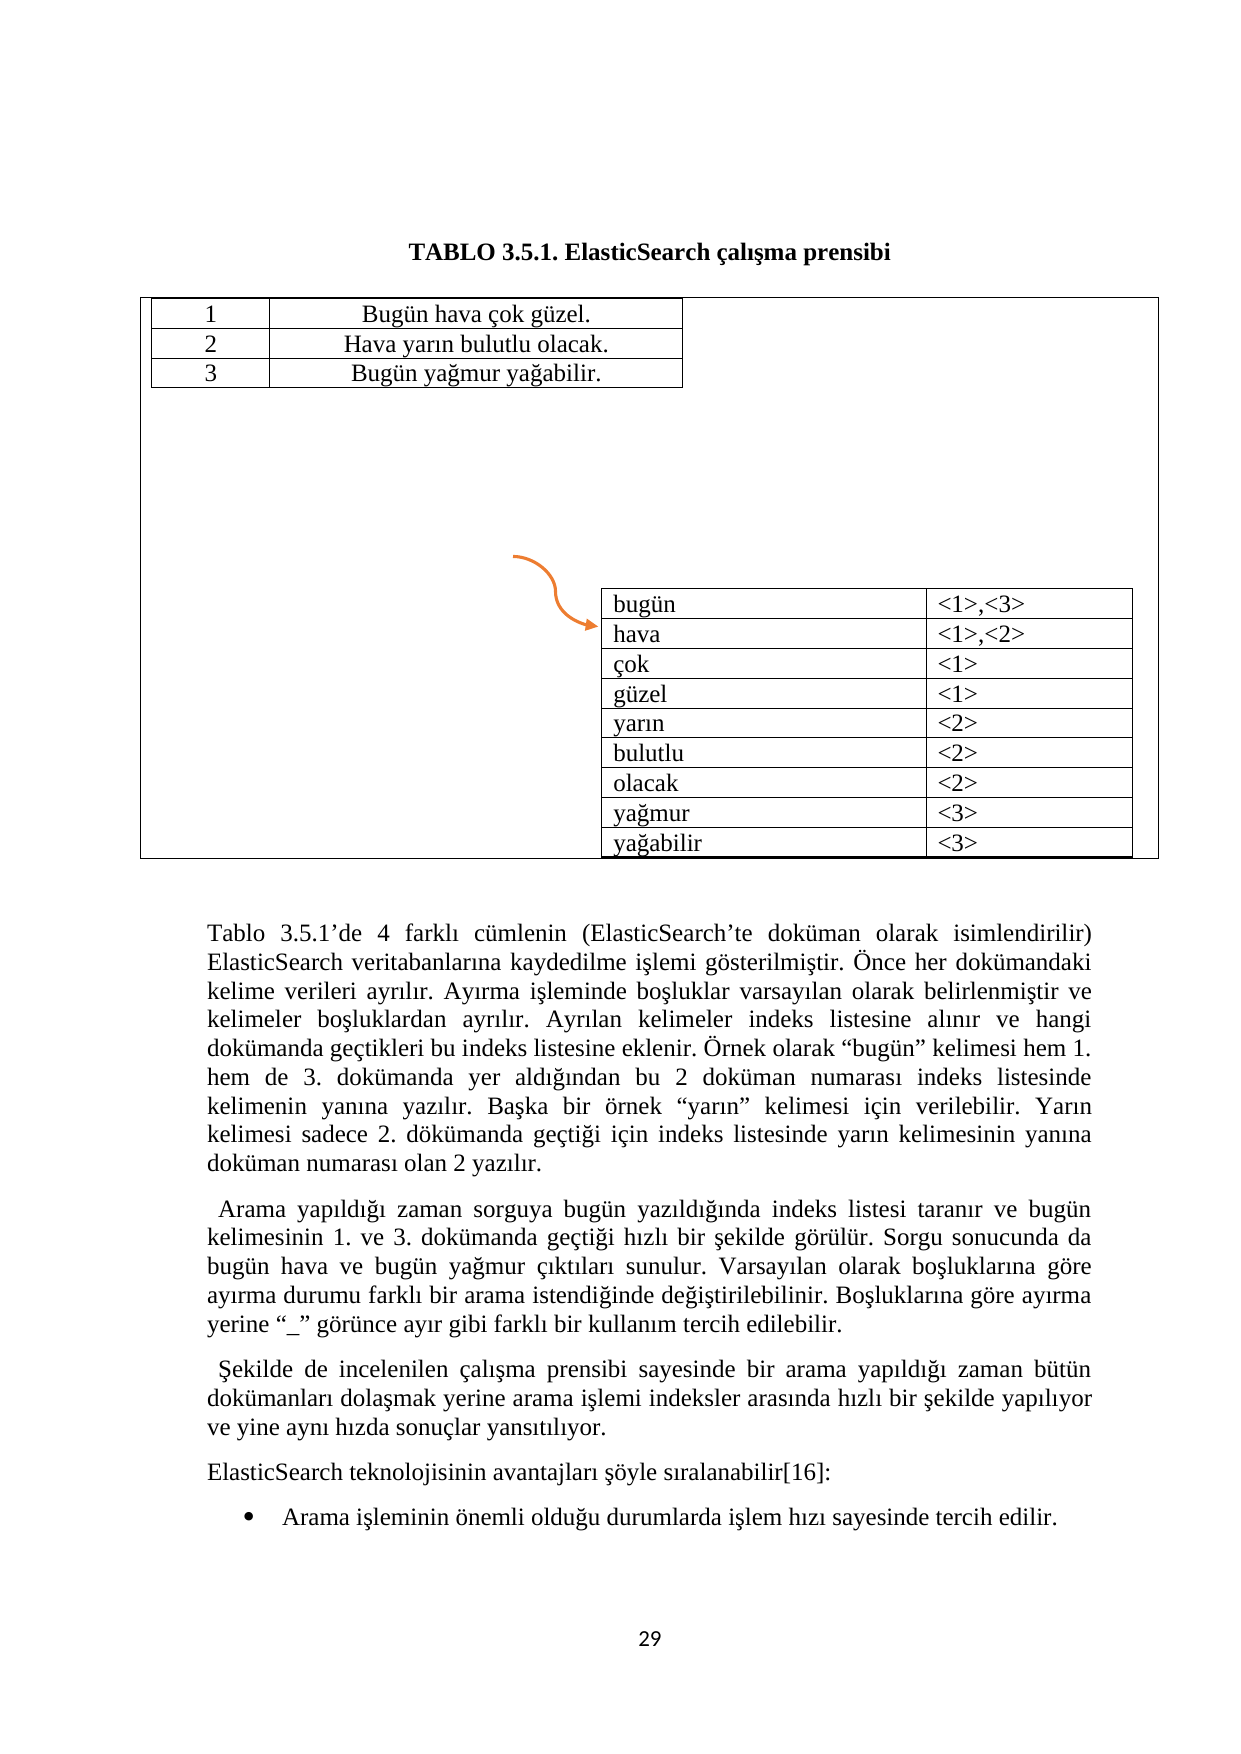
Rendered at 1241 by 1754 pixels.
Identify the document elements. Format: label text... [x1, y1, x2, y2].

text ElasticSearch teknolojisinin avantajları şöyle sıralanabilir[16]: [207, 1457, 1092, 1486]
text TABLO 3.5.1. ElasticSearch çalışma prensibi [207, 237, 1092, 266]
text Arama yapıldığı zaman sorguya bugün yazıldığında indeks listesi taranır ve bugün kelimesinin 1. ve 3. dokümanda geçtiği hızlı bir şekilde görülür. Sorgu sonucunda da bugün hava ve bugün yağmur çıktıları sunulur. Varsayılan olarak boşluklarına göre ayırma durumu farklı bir arama istendiğinde değiştirilebilinir. Boşluklarına göre ayırma yerine “_” görünce ayır gibi farklı bir kullanım tercih edilebilir. [207, 1194, 1092, 1337]
list Arama işleminin önemli olduğu durumlarda işlem hızı sayesinde tercih edilir. [244, 1502, 1092, 1531]
text Şekilde de incelenilen çalışma prensibi sayesinde bir arama yapıldığı zaman bütün dokümanları dolaşmak yerine arama işlemi indeksler arasında hızlı bir şekilde yapılıyor ve yine aynı hızda sonuçlar yansıtılıyor. [207, 1354, 1092, 1440]
text Tablo 3.5.1’de 4 farklı cümlenin (ElasticSearch’te doküman olarak isimlendirilir) ElasticSearch veritabanlarına kaydedilme işlemi gösterilmiştir. Önce her dokümandaki kelime verileri ayrılır. Ayırma işleminde boşluklar varsayılan olarak belirlenmiştir ve kelimeler boşluklardan ayrılır. Ayrılan kelimeler indeks listesine alınır ve hangi dokümanda geçtikleri bu indeks listesine eklenir. Örnek olarak “bugün” kelimesi hem 1. hem de 3. dokümanda yer aldığından bu 2 doküman numarası indeks listesinde kelimenin yanına yazılır. Başka bir örnek “yarın” kelimesi için verilebilir. Yarın kelimesi sadece 2. dökümanda geçtiği için indeks listesinde yarın kelimesinin yanına doküman numarası olan 2 yazılır. [207, 918, 1092, 1177]
table_header [141, 298, 1158, 857]
